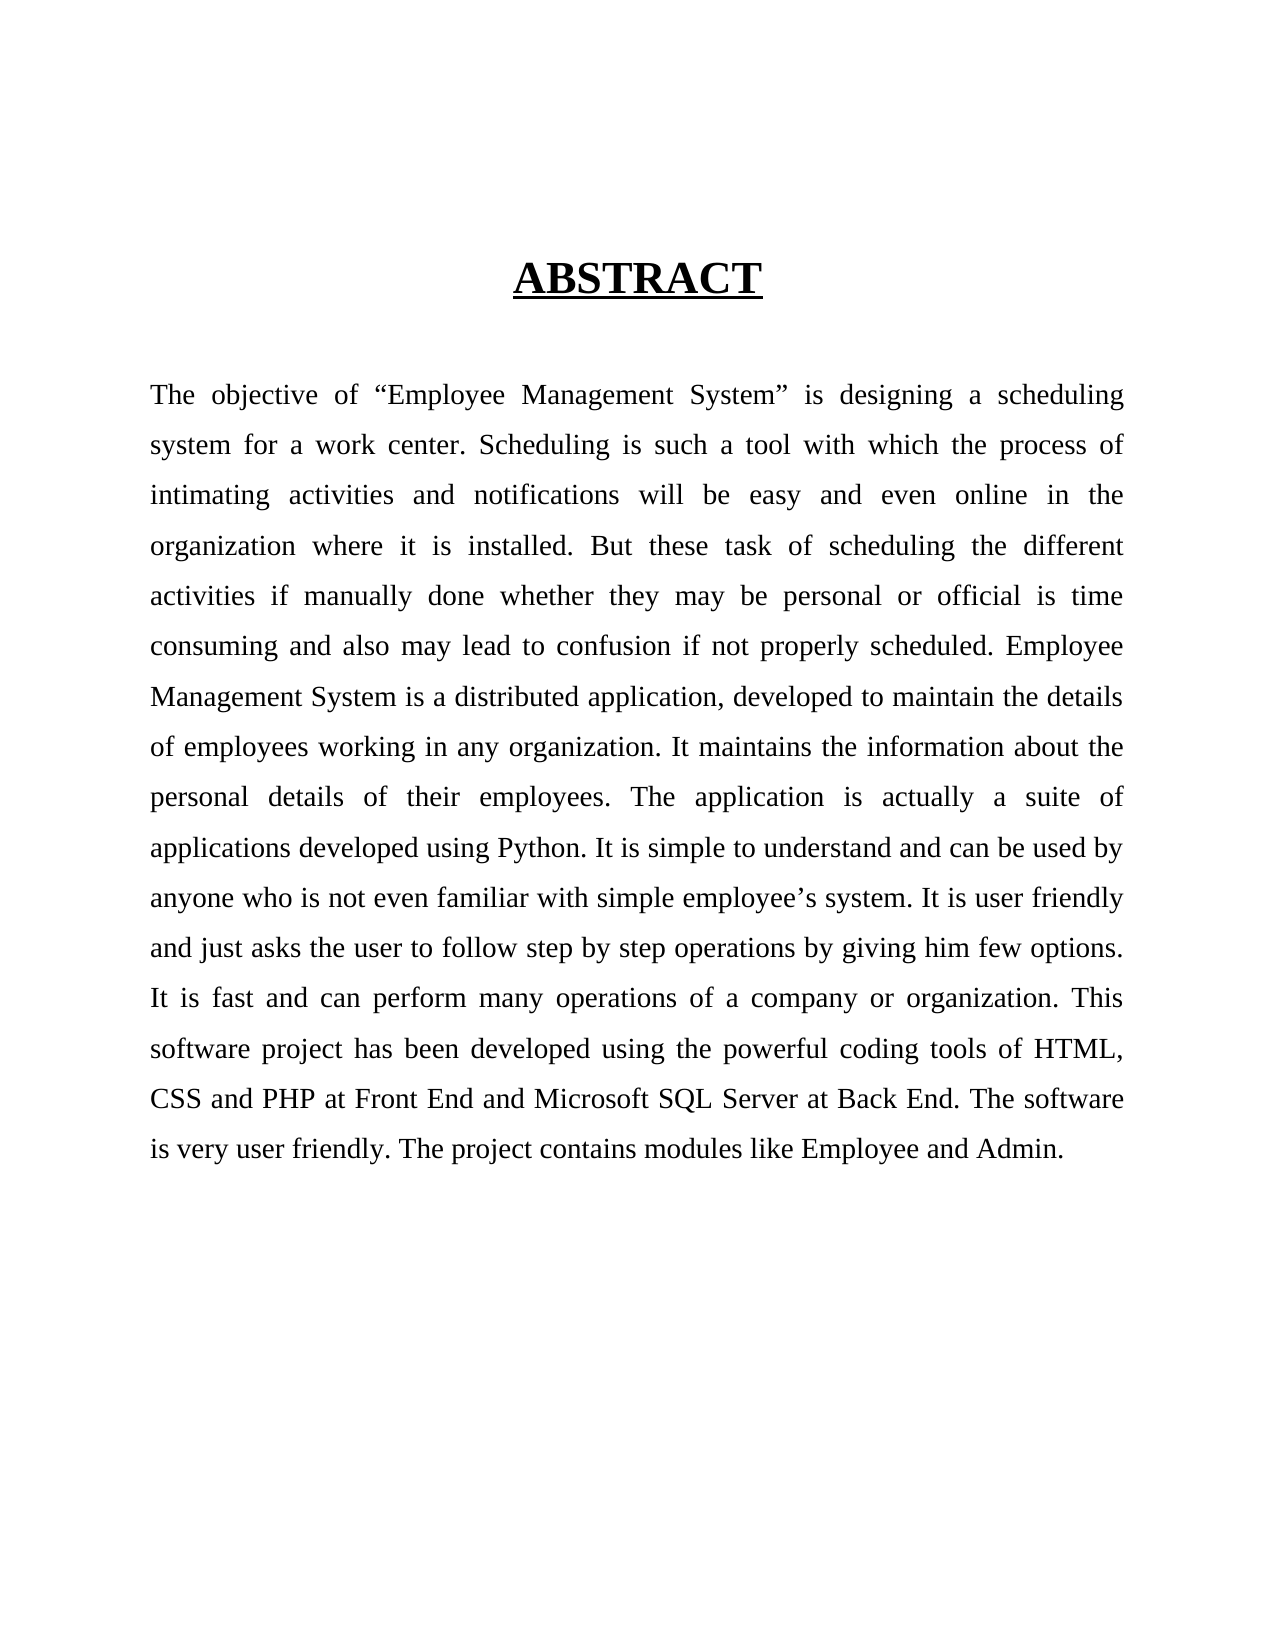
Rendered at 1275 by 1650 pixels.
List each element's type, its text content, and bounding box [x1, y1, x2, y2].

text ABSTRACT [150, 251, 1125, 303]
text The objective of “Employee Management System” is designing a scheduling system for a work center. Scheduling is such a tool with which the process of intimating activities and notifications will be easy and even online in the organization where it is installed. But these task of scheduling the different activities if manually done whether they may be personal or official is time consuming and also may lead to confusion if not properly scheduled. Employee Management System is a distributed application, developed to maintain the details of employees working in any organization. It maintains the information about the personal details of their employees. The application is actually a suite of applications developed using Python. It is simple to understand and can be used by anyone who is not even familiar with simple employee’s system. It is user friendly and just asks the user to follow step by step operations by giving him few options. It is fast and can perform many operations of a company or organization. This software project has been developed using the powerful coding tools of HTML, CSS and PHP at Front End and Microsoft SQL Server at Back End. The software is very user friendly. The project contains modules like Employee and Admin. [150, 377, 1125, 1165]
